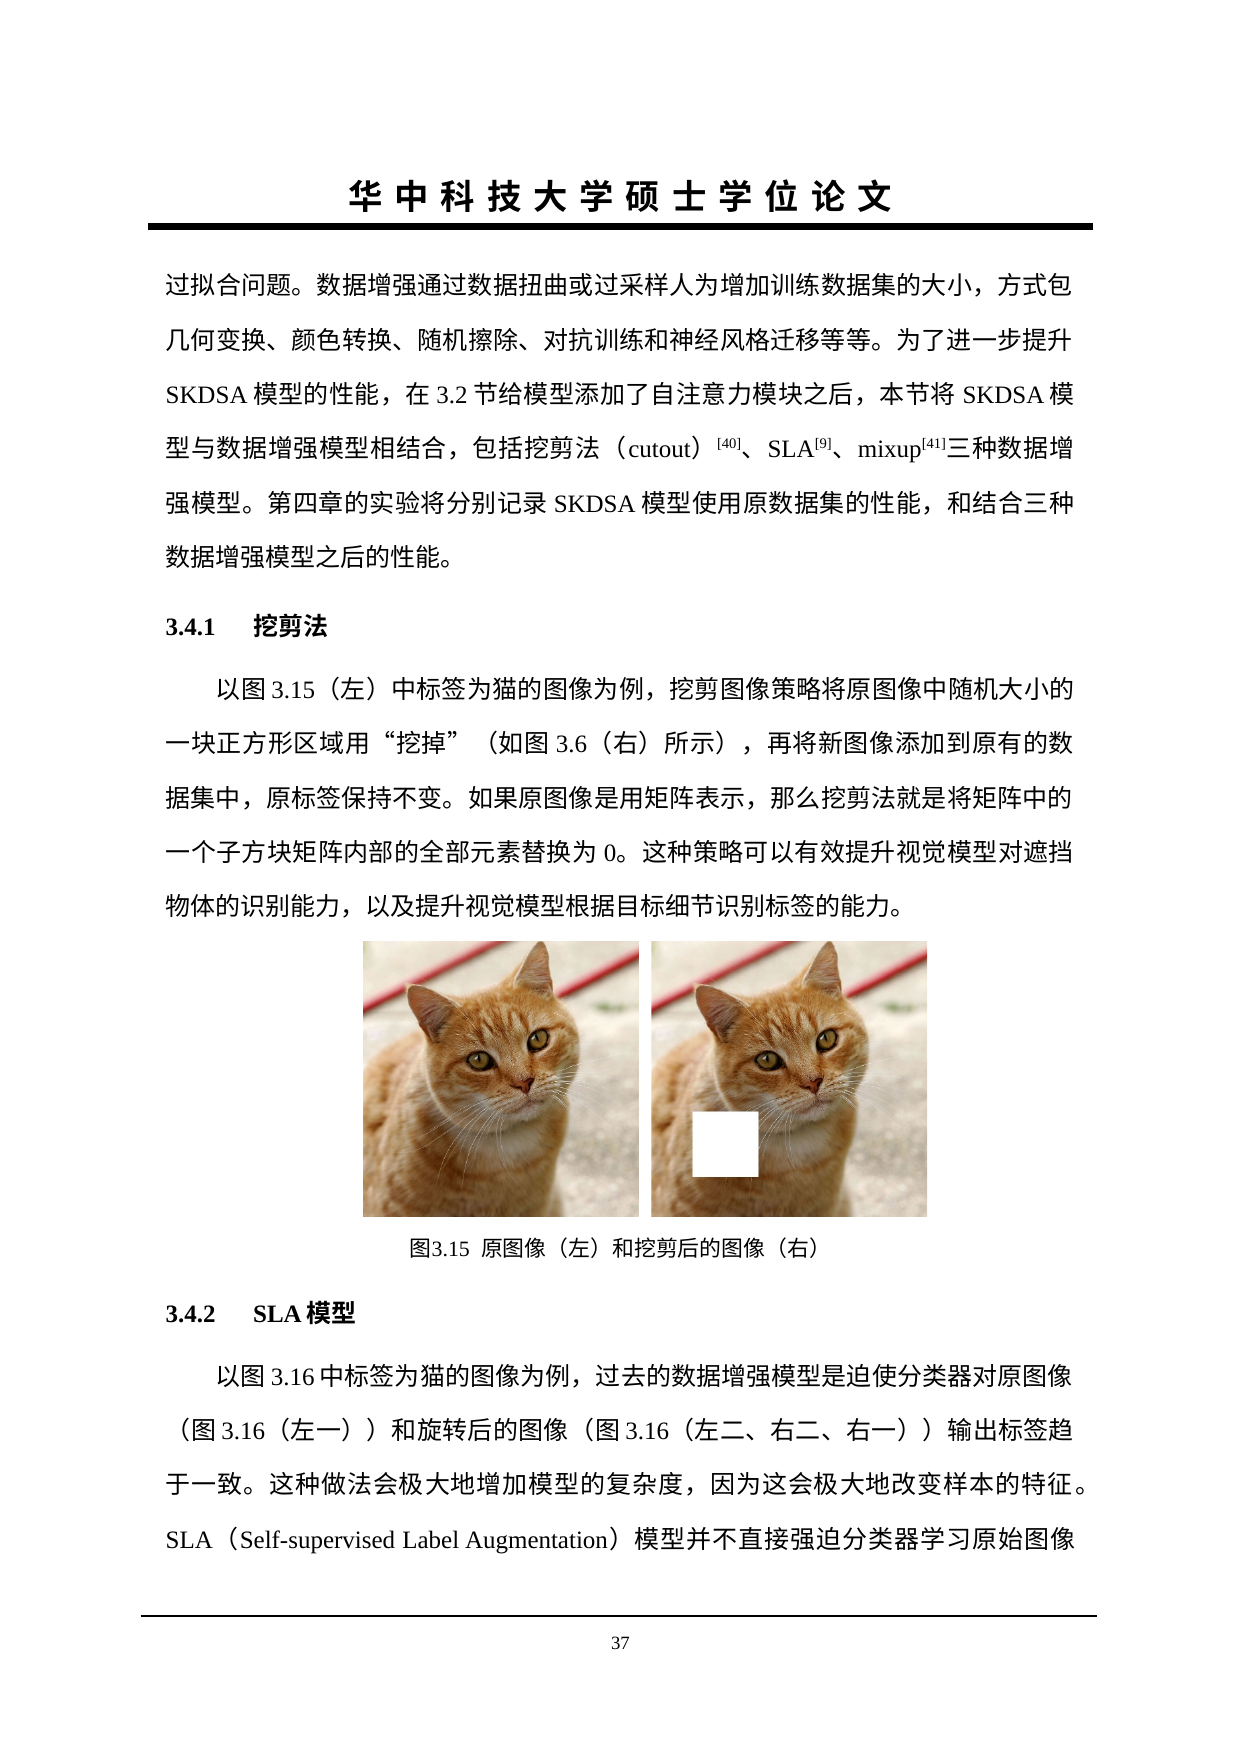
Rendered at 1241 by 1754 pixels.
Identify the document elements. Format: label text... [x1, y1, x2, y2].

picture [363, 941, 639, 1217]
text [165, 1356, 1075, 1555]
subtitle SLA模型 [165, 1293, 1075, 1329]
subtitle 挖剪法 [165, 607, 1075, 643]
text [165, 266, 1075, 574]
picture [651, 941, 928, 1217]
